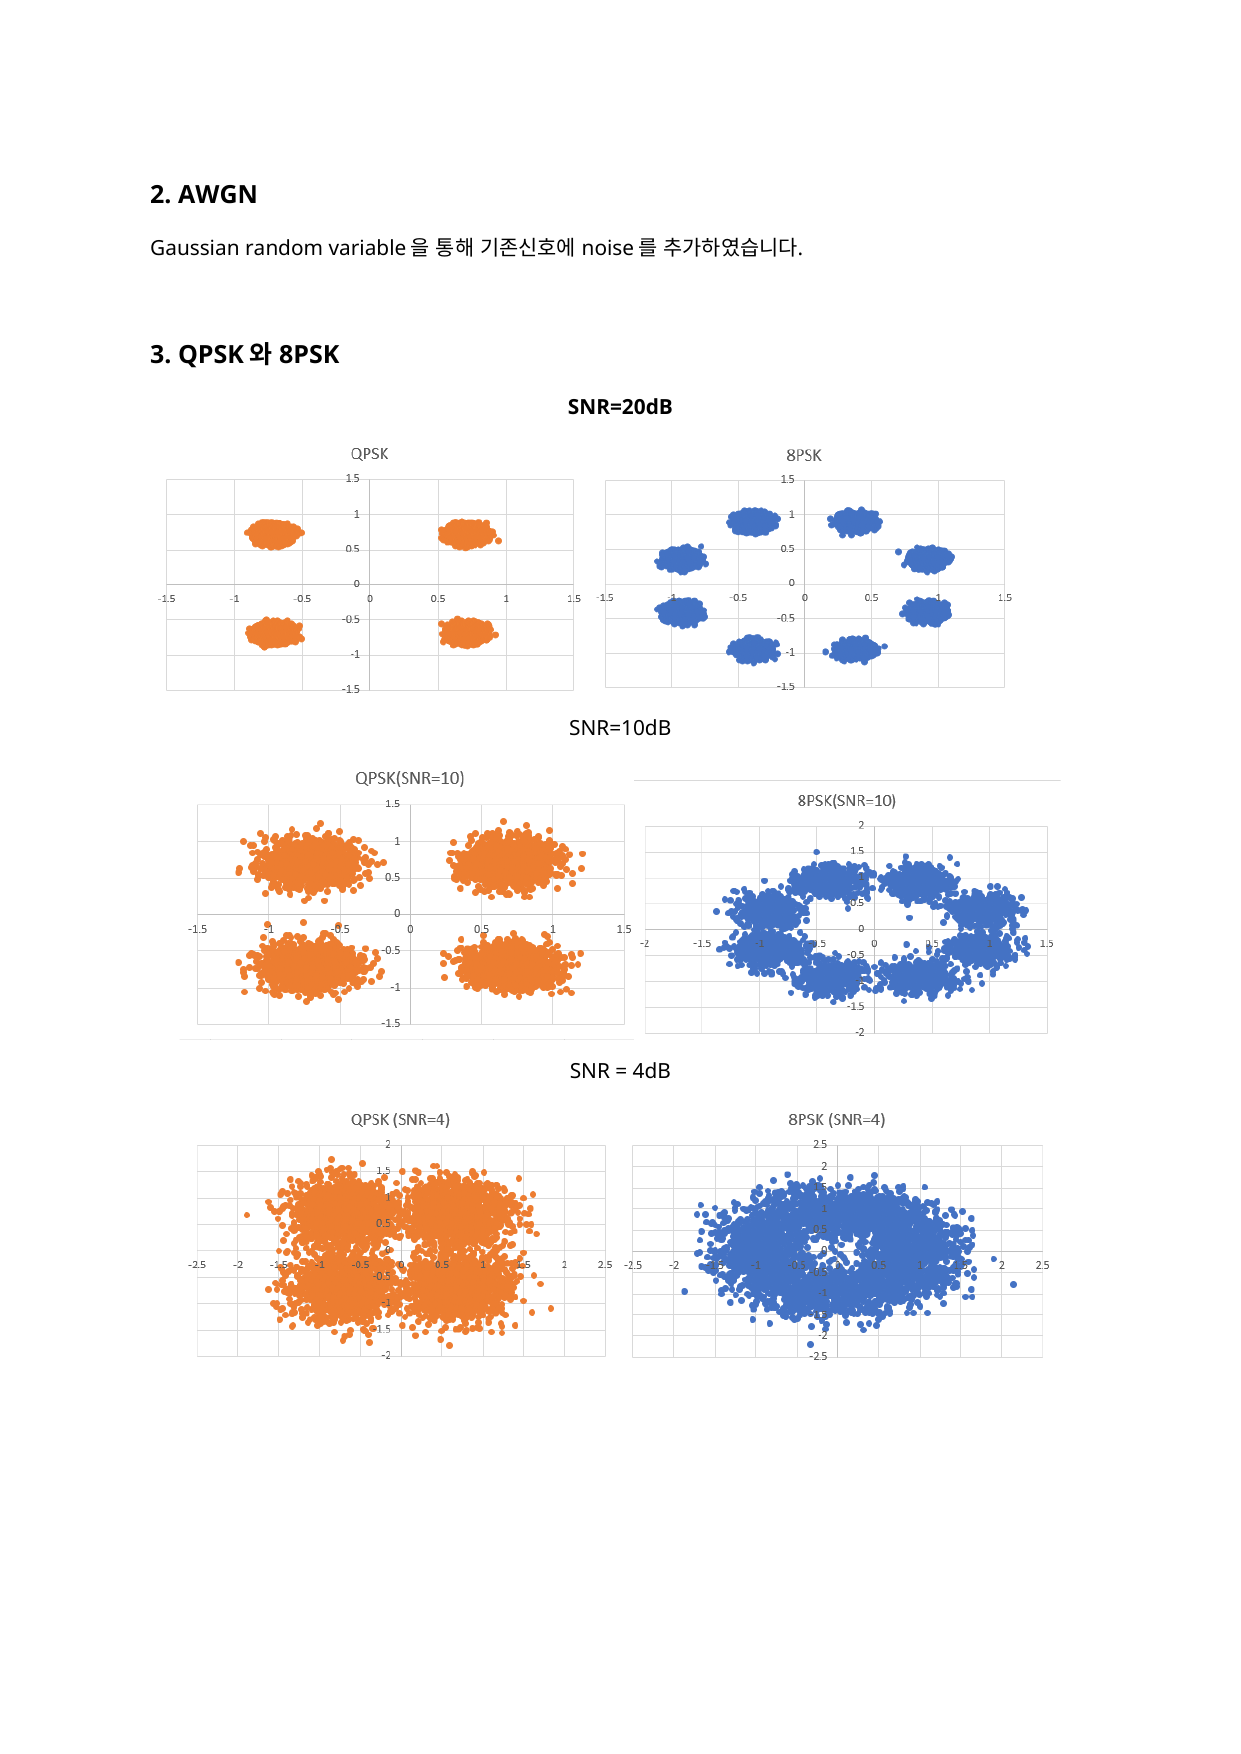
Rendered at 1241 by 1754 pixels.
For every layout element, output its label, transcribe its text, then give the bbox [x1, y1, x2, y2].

text SNR=20dB [150, 392, 1090, 421]
text 2. AWGN [150, 177, 1090, 211]
picture [179, 758, 1061, 1040]
picture [181, 1101, 1060, 1366]
text 3. QPSK와 8PSK [150, 334, 1090, 371]
text Gaussian random variable을 통해 기존신호에 noise를 추가하였습니다. [150, 232, 1090, 262]
text SNR = 4dB [150, 1056, 1090, 1085]
picture [150, 437, 1024, 696]
text SNR=10dB [150, 713, 1090, 741]
